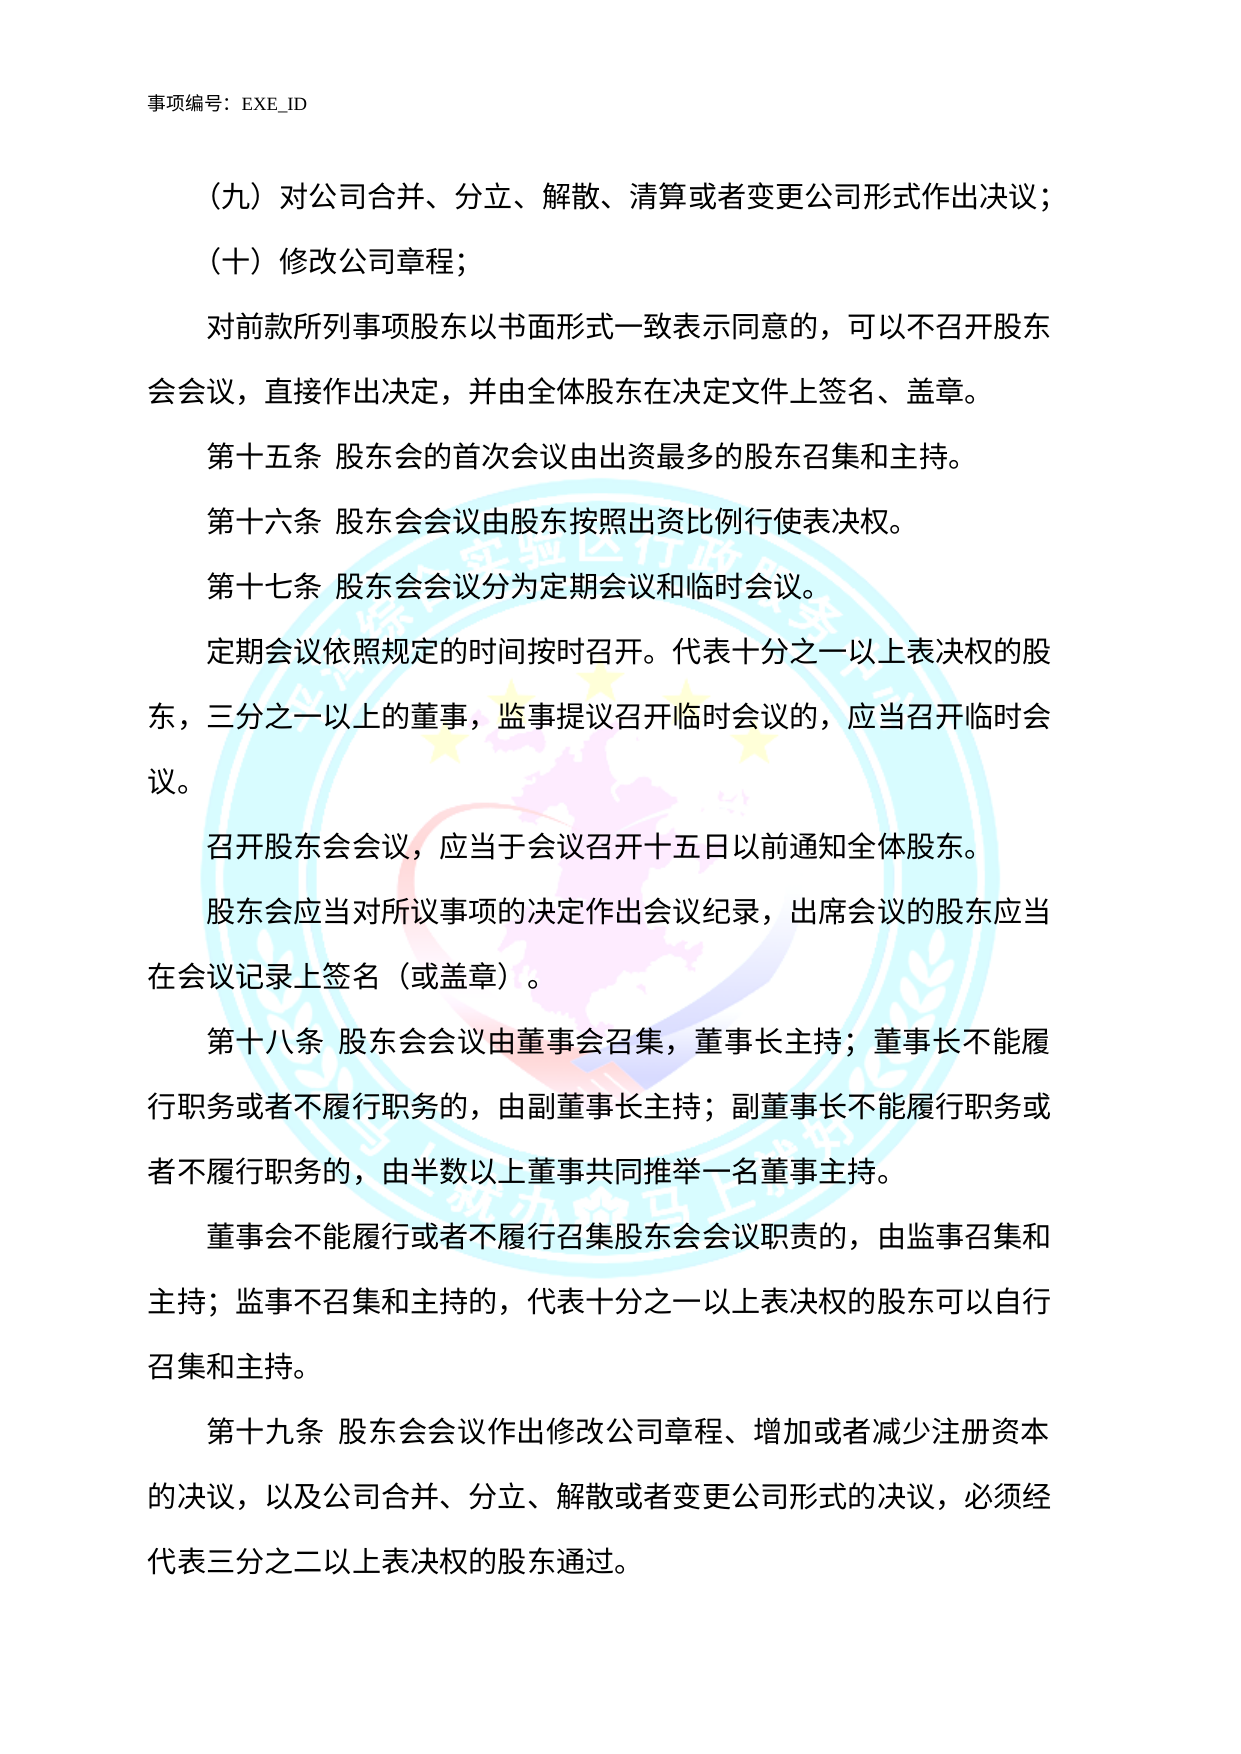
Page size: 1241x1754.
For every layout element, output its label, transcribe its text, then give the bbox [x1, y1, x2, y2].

text 董事会不能履行或者不履行召集股东会会议职责的，由监事召集和主持；监事不召集和主持的，代表十分之一以上表决权的股东可以自行召集和主持。 [148, 1202, 1053, 1397]
text 定期会议依照规定的时间按时召开。代表十分之一以上表决权的股东，三分之一以上的董事，监事提议召开临时会议的，应当召开临时会议。 [148, 617, 1053, 812]
text 对前款所列事项股东以书面形式一致表示同意的，可以不召开股东会会议，直接作出决定，并由全体股东在决定文件上签名、盖章。 [148, 292, 1053, 422]
text 第十七条 股东会会议分为定期会议和临时会议。 [148, 552, 1053, 617]
text 股东会应当对所议事项的决定作出会议纪录，出席会议的股东应当在会议记录上签名（或盖章）。 [148, 877, 1053, 1007]
text 第十六条 股东会会议由股东按照出资比例行使表决权。 [148, 487, 1053, 552]
text 第十九条 股东会会议作出修改公司章程、增加或者减少注册资本的决议，以及公司合并、分立、解散或者变更公司形式的决议，必须经代表三分之二以上表决权的股东通过。 [148, 1397, 1053, 1592]
text 第十八条 股东会会议由董事会召集，董事长主持；董事长不能履行职务或者不履行职务的，由副董事长主持；副董事长不能履行职务或者不履行职务的，由半数以上董事共同推举一名董事主持。 [148, 1007, 1053, 1202]
text 召开股东会会议，应当于会议召开十五日以前通知全体股东。 [148, 812, 1053, 877]
text （九）对公司合并、分立、解散、清算或者变更公司形式作出决议； [148, 162, 1053, 227]
text （十）修改公司章程； [148, 227, 1053, 292]
text 第十五条 股东会的首次会议由出资最多的股东召集和主持。 [148, 422, 1053, 487]
